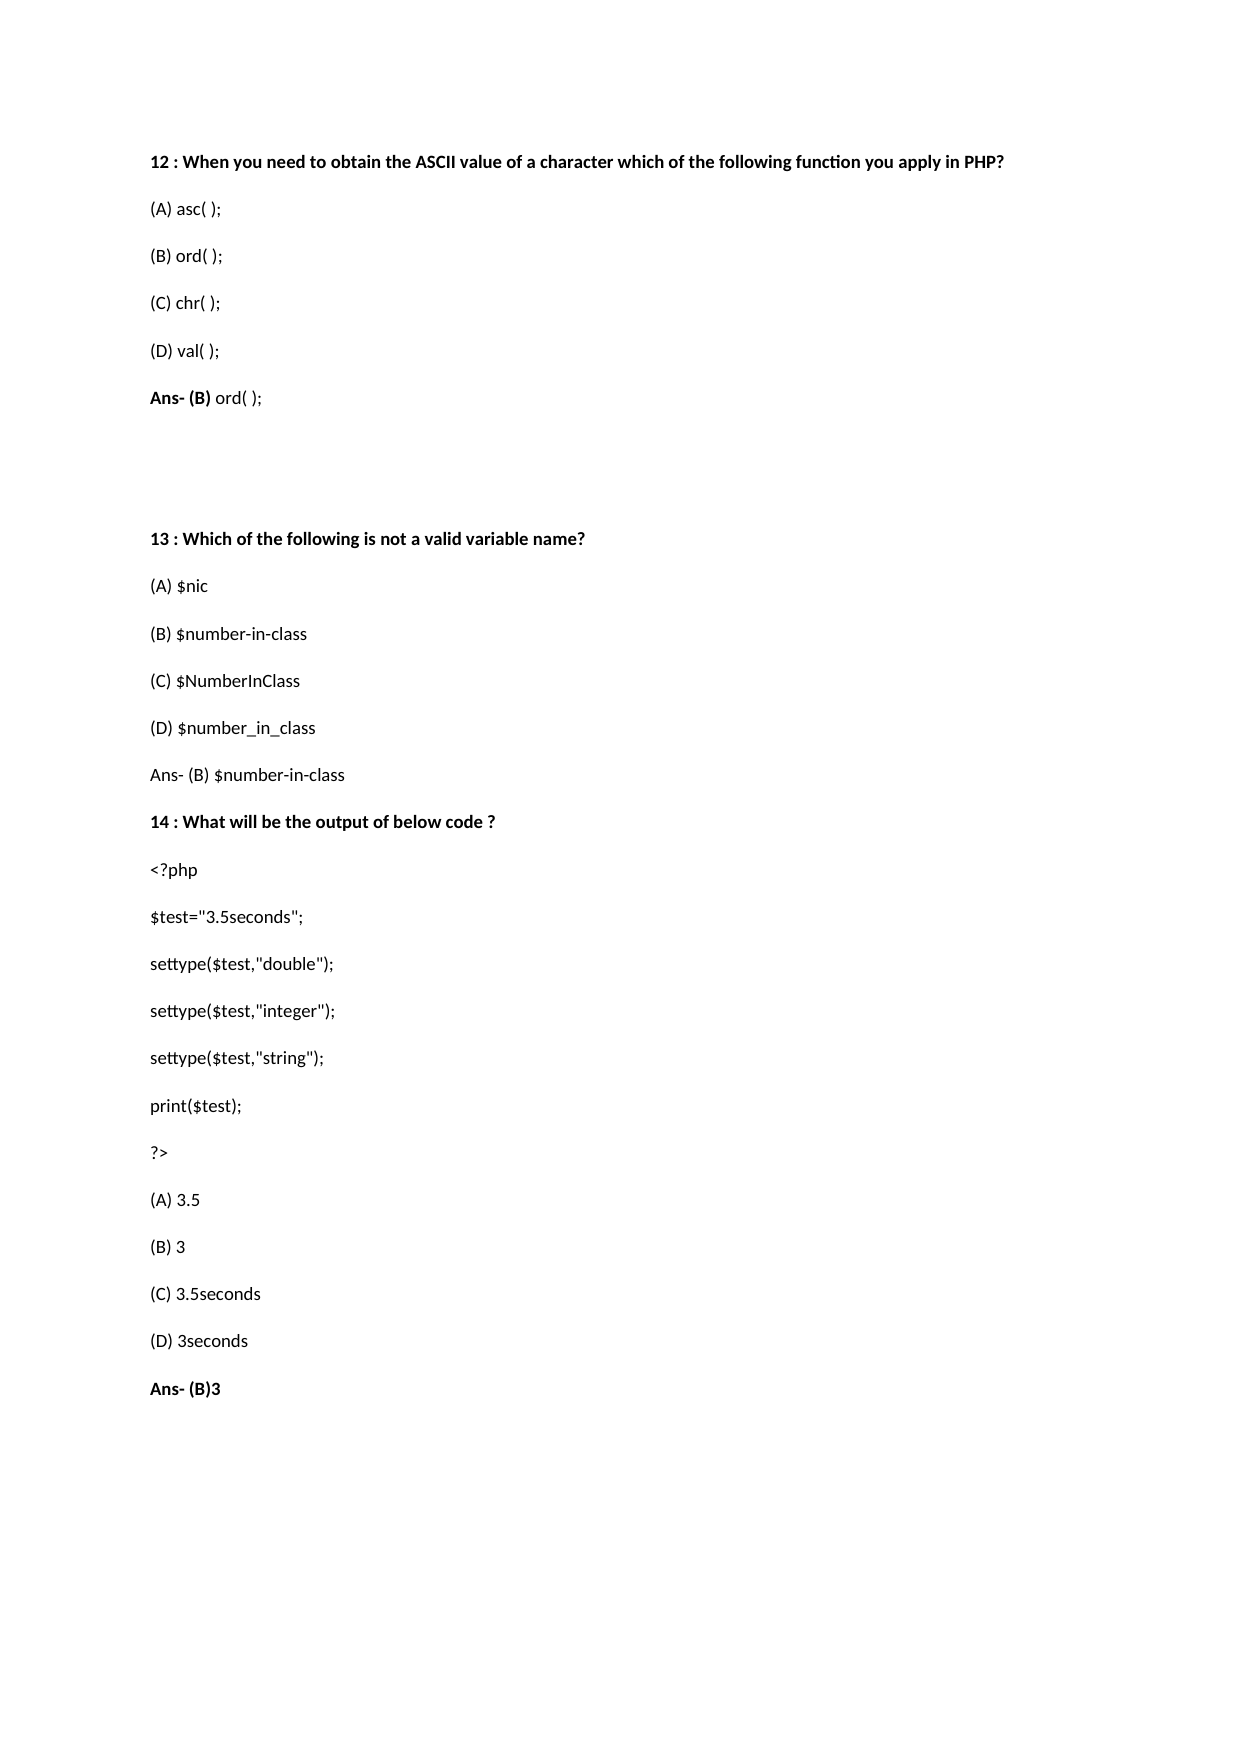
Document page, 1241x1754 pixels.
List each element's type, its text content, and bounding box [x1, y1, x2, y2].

text (B) ord( ); [150, 244, 1090, 267]
text 14 : What will be the output of below code ? [150, 811, 1090, 833]
text Ans- (B) ord( ); [150, 386, 1090, 409]
text Ans- (B)3 [150, 1377, 1090, 1400]
text (A) 3.5 [150, 1188, 1090, 1211]
text ?> [150, 1141, 1090, 1164]
text (D) $number_in_class [150, 716, 1090, 739]
text print($test); [150, 1094, 1090, 1117]
text settype($test,"string"); [150, 1047, 1090, 1069]
text (A) $nic [150, 575, 1090, 598]
text (C) $NumberInClass [150, 669, 1090, 692]
text 12 : When you need to obtain the ASCII value of a character which of the following function you apply in PHP? [150, 150, 1090, 173]
text settype($test,"double"); [150, 952, 1090, 975]
text (C) 3.5seconds [150, 1282, 1090, 1305]
text settype($test,"integer"); [150, 999, 1090, 1022]
text (B) 3 [150, 1235, 1090, 1258]
text Ans- (B) $number-in-class [150, 763, 1090, 786]
text 13 : Which of the following is not a valid variable name? [150, 527, 1090, 550]
text $test="3.5seconds"; [150, 905, 1090, 928]
text (A) asc( ); [150, 197, 1090, 220]
text (C) chr( ); [150, 292, 1090, 314]
text (D) val( ); [150, 339, 1090, 362]
text (D) 3seconds [150, 1330, 1090, 1353]
text (B) $number-in-class [150, 622, 1090, 645]
text <?php [150, 858, 1090, 881]
